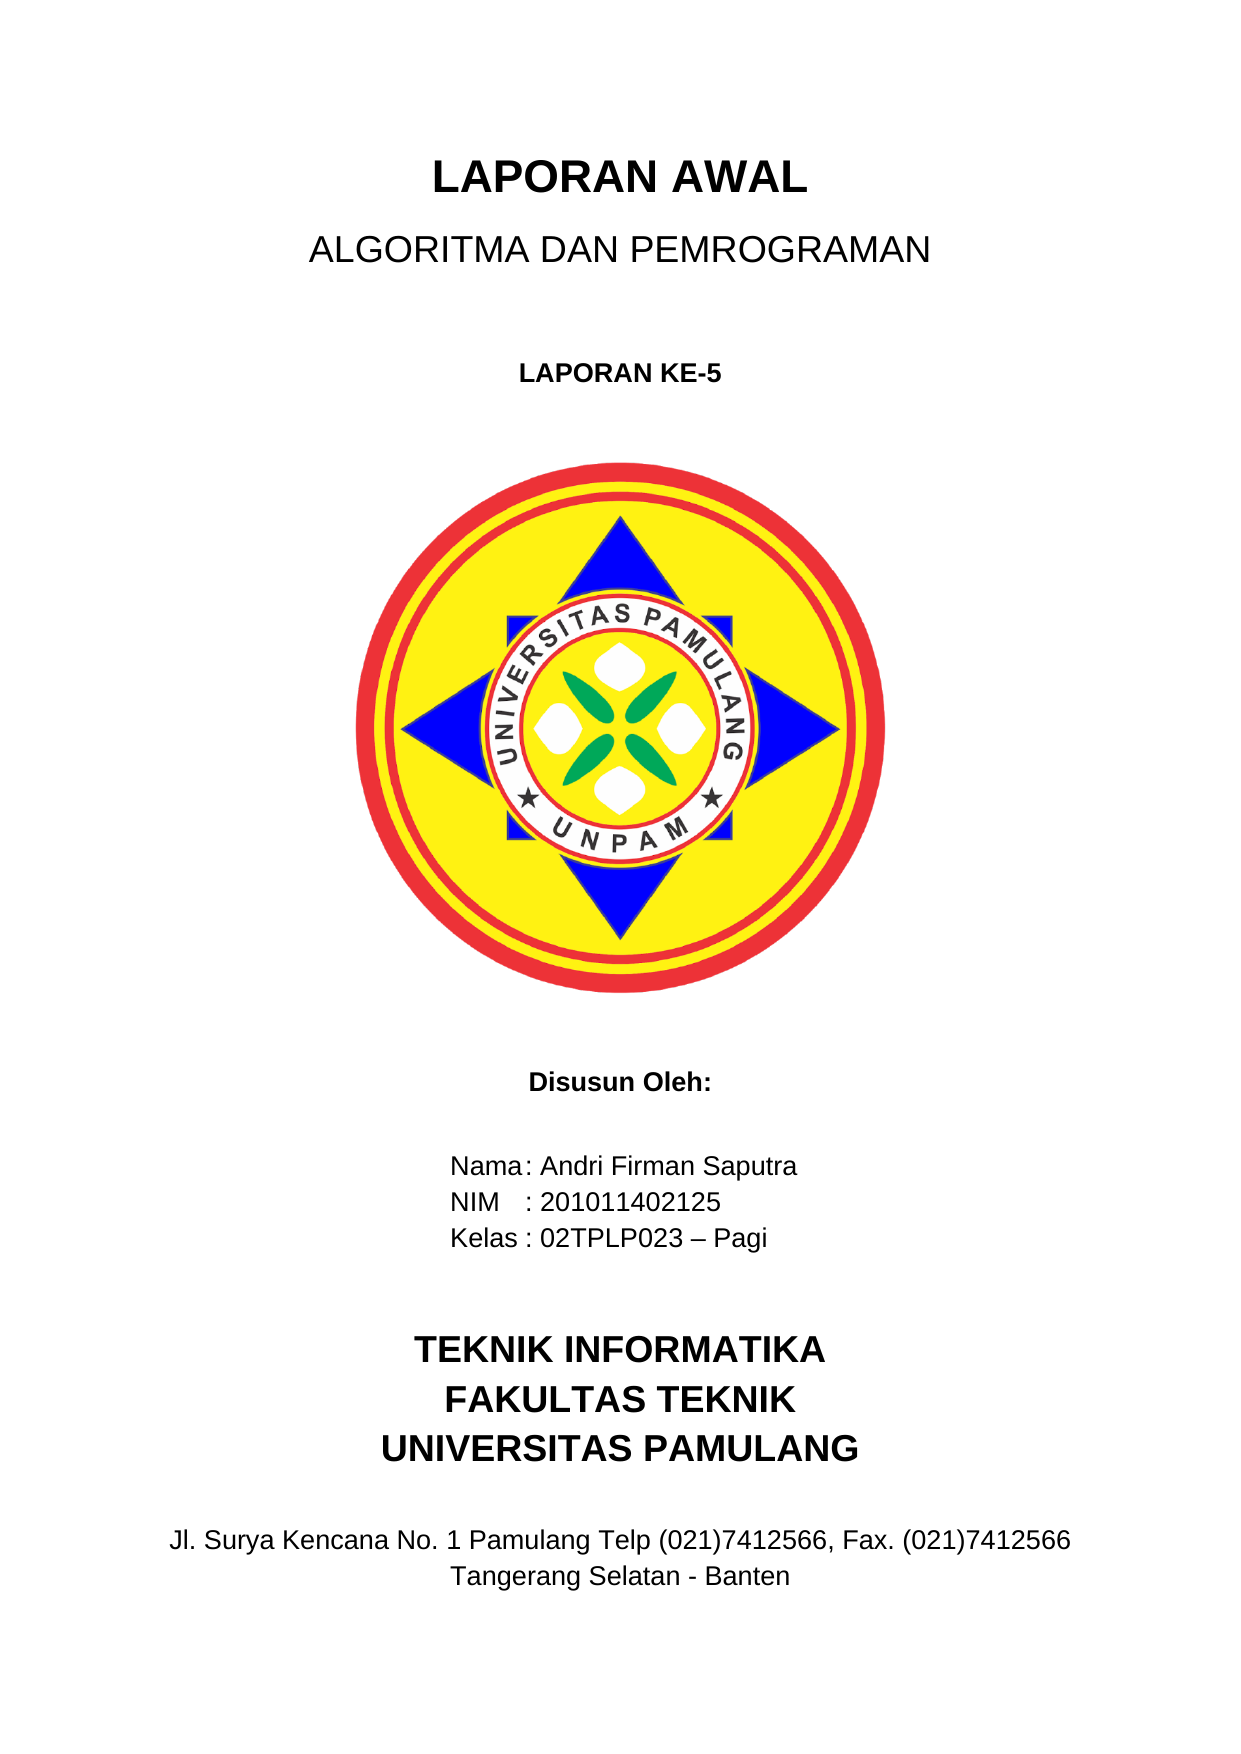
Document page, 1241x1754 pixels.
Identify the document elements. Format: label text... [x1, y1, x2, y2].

picture [196, 409, 1044, 1046]
text Nama : Andri Firman Saputra NIM : 201011402125 Kelas : 02TPLP023 – Pagi [450, 1150, 1090, 1253]
text TEKNIK INFORMATIKA FAKULTAS TEKNIK UNIVERSITAS PAMULANG Jl. Surya Kencana No. 1 Pamulang Telp (021)7412566, Fax. (021)7412566 Tangerang Selatan - Banten [150, 1327, 1090, 1591]
text ALGORITMA DAN PEMROGRAMAN [150, 227, 1090, 270]
text Disusun Oleh: [150, 1066, 1090, 1129]
text LAPORAN KE-5 [150, 357, 1090, 388]
text LAPORAN AWAL [150, 150, 1090, 203]
